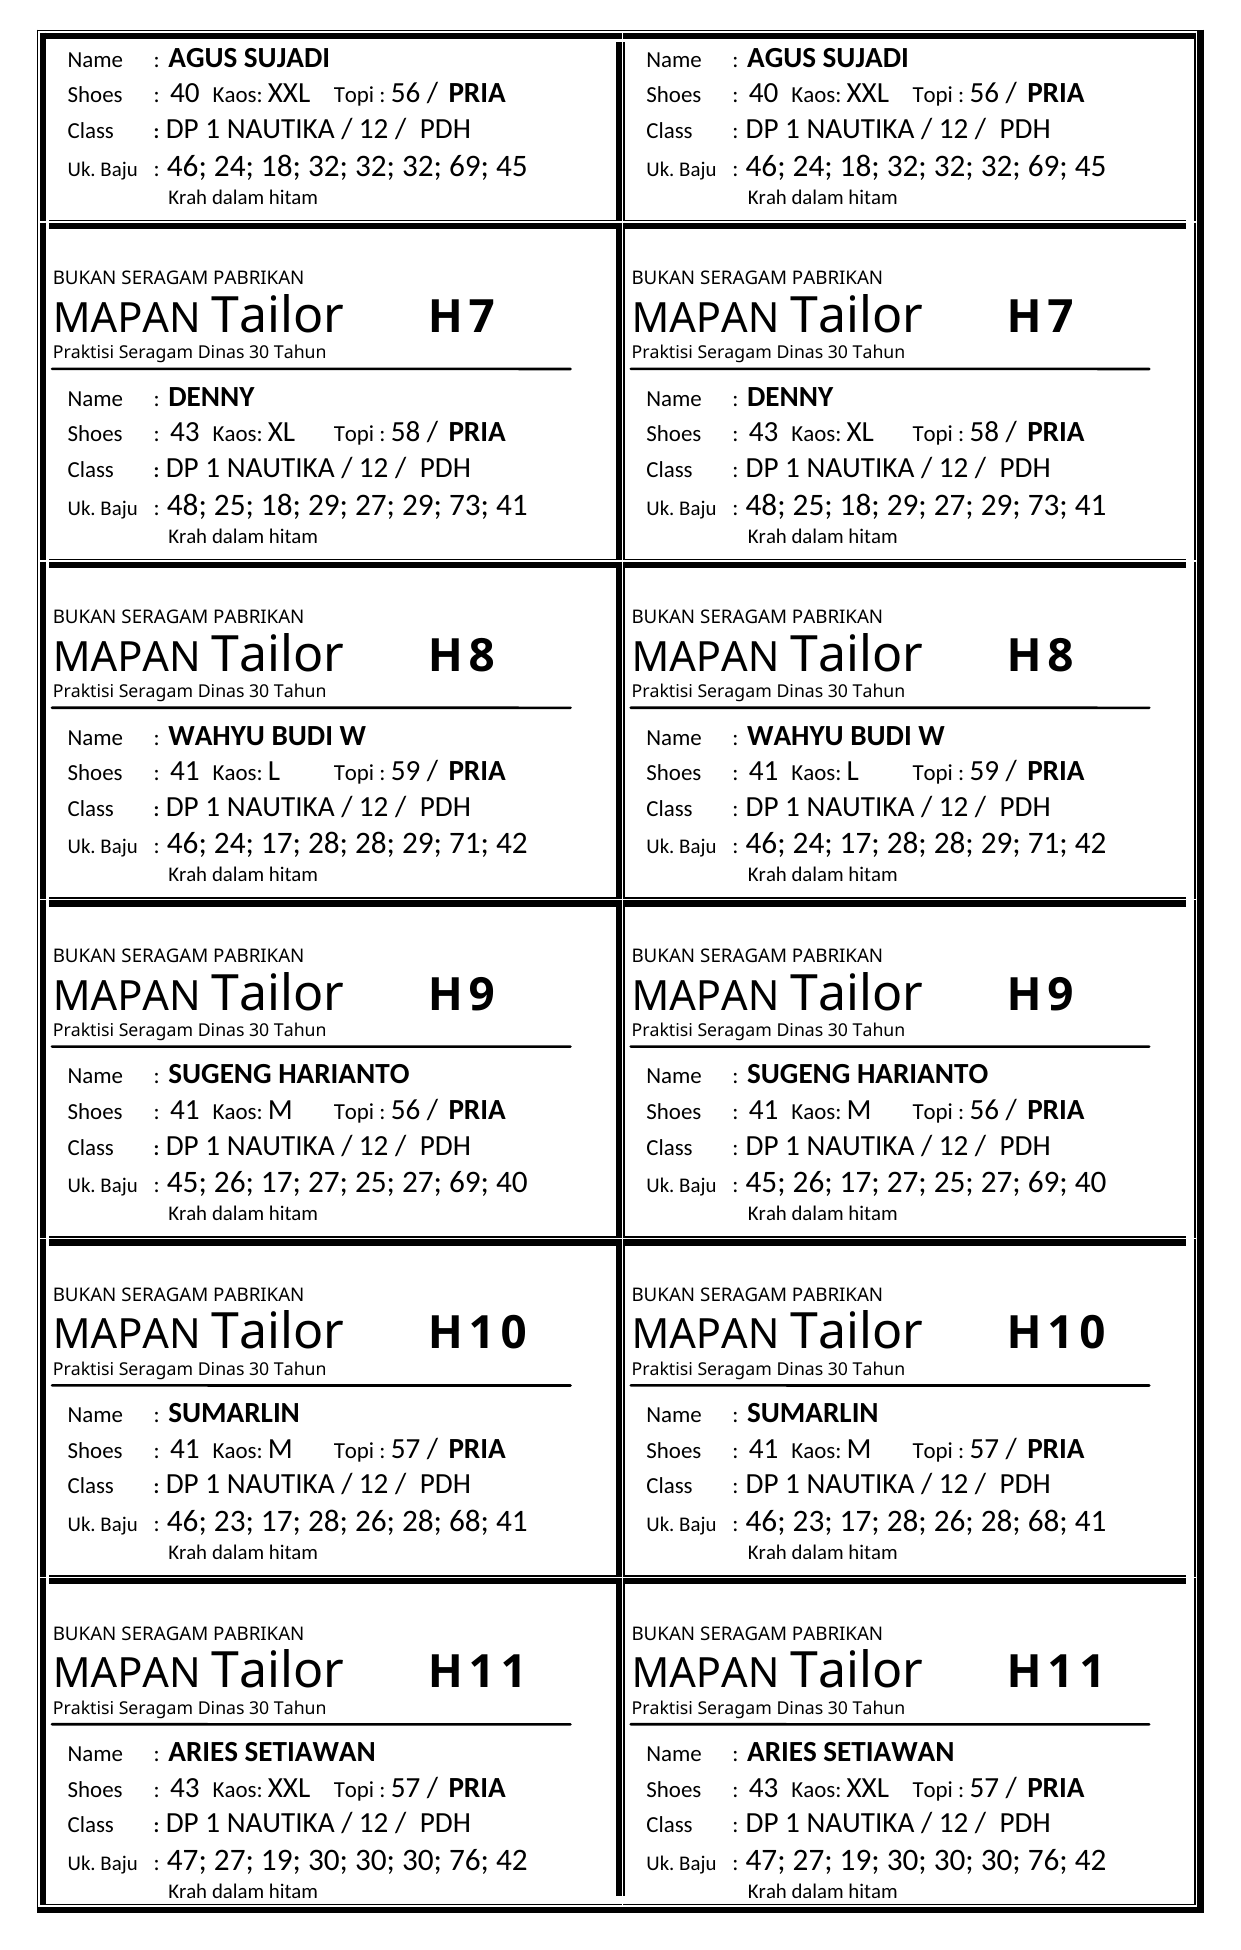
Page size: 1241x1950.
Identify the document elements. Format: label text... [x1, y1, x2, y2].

table_cell BUKAN SERAGAM PABRIKAN MAPAN Tailor H10 Praktisi Seragam Dinas 30 Tahun Name : SUMARLIN Shoes : 41 Kaos: M Topi : 57 / PRIA Class : DP 1 NAUTIKA / 12 / PDH Uk. Baju : 46; 23; 17; 28; 26; 28; 68; 41 Krah dalam hitam [620, 1236, 1197, 1575]
table_cell BUKAN SERAGAM PABRIKAN MAPAN Tailor H9 Praktisi Seragam Dinas 30 Tahun Name : SUGENG HARIANTO Shoes : 41 Kaos: M Topi : 56 / PRIA Class : DP 1 NAUTIKA / 12 / PDH Uk. Baju : 45; 26; 17; 27; 25; 27; 69; 40 Krah dalam hitam [620, 897, 1197, 1236]
table_cell BUKAN SERAGAM PABRIKAN MAPAN Tailor H8 Praktisi Seragam Dinas 30 Tahun Name : WAHYU BUDI W Shoes : 41 Kaos: L Topi : 59 / PRIA Class : DP 1 NAUTIKA / 12 / PDH Uk. Baju : 46; 24; 17; 28; 28; 29; 71; 42 Krah dalam hitam [41, 559, 620, 897]
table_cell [620, 1575, 1197, 1904]
table_cell BUKAN SERAGAM PABRIKAN MAPAN Tailor H7 Praktisi Seragam Dinas 30 Tahun Name : DENNY Shoes : 43 Kaos: XL Topi : 58 / PRIA Class : DP 1 NAUTIKA / 12 / PDH Uk. Baju : 48; 25; 18; 29; 27; 29; 73; 41 Krah dalam hitam [620, 220, 1197, 558]
table_cell BUKAN SERAGAM PABRIKAN MAPAN Tailor H9 Praktisi Seragam Dinas 30 Tahun Name : SUGENG HARIANTO Shoes : 41 Kaos: M Topi : 56 / PRIA Class : DP 1 NAUTIKA / 12 / PDH Uk. Baju : 45; 26; 17; 27; 25; 27; 69; 40 Krah dalam hitam [41, 897, 620, 1236]
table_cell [620, 31, 1197, 219]
table_cell BUKAN SERAGAM PABRIKAN MAPAN Tailor H8 Praktisi Seragam Dinas 30 Tahun Name : WAHYU BUDI W Shoes : 41 Kaos: L Topi : 59 / PRIA Class : DP 1 NAUTIKA / 12 / PDH Uk. Baju : 46; 24; 17; 28; 28; 29; 71; 42 Krah dalam hitam [620, 559, 1197, 897]
table_cell BUKAN SERAGAM PABRIKAN MAPAN Tailor H7 Praktisi Seragam Dinas 30 Tahun Name : DENNY Shoes : 43 Kaos: XL Topi : 58 / PRIA Class : DP 1 NAUTIKA / 12 / PDH Uk. Baju : 48; 25; 18; 29; 27; 29; 73; 41 Krah dalam hitam [41, 220, 620, 558]
table_cell BUKAN SERAGAM PABRIKAN MAPAN Tailor H10 Praktisi Seragam Dinas 30 Tahun Name : SUMARLIN Shoes : 41 Kaos: M Topi : 57 / PRIA Class : DP 1 NAUTIKA / 12 / PDH Uk. Baju : 46; 23; 17; 28; 26; 28; 68; 41 Krah dalam hitam [41, 1236, 620, 1575]
